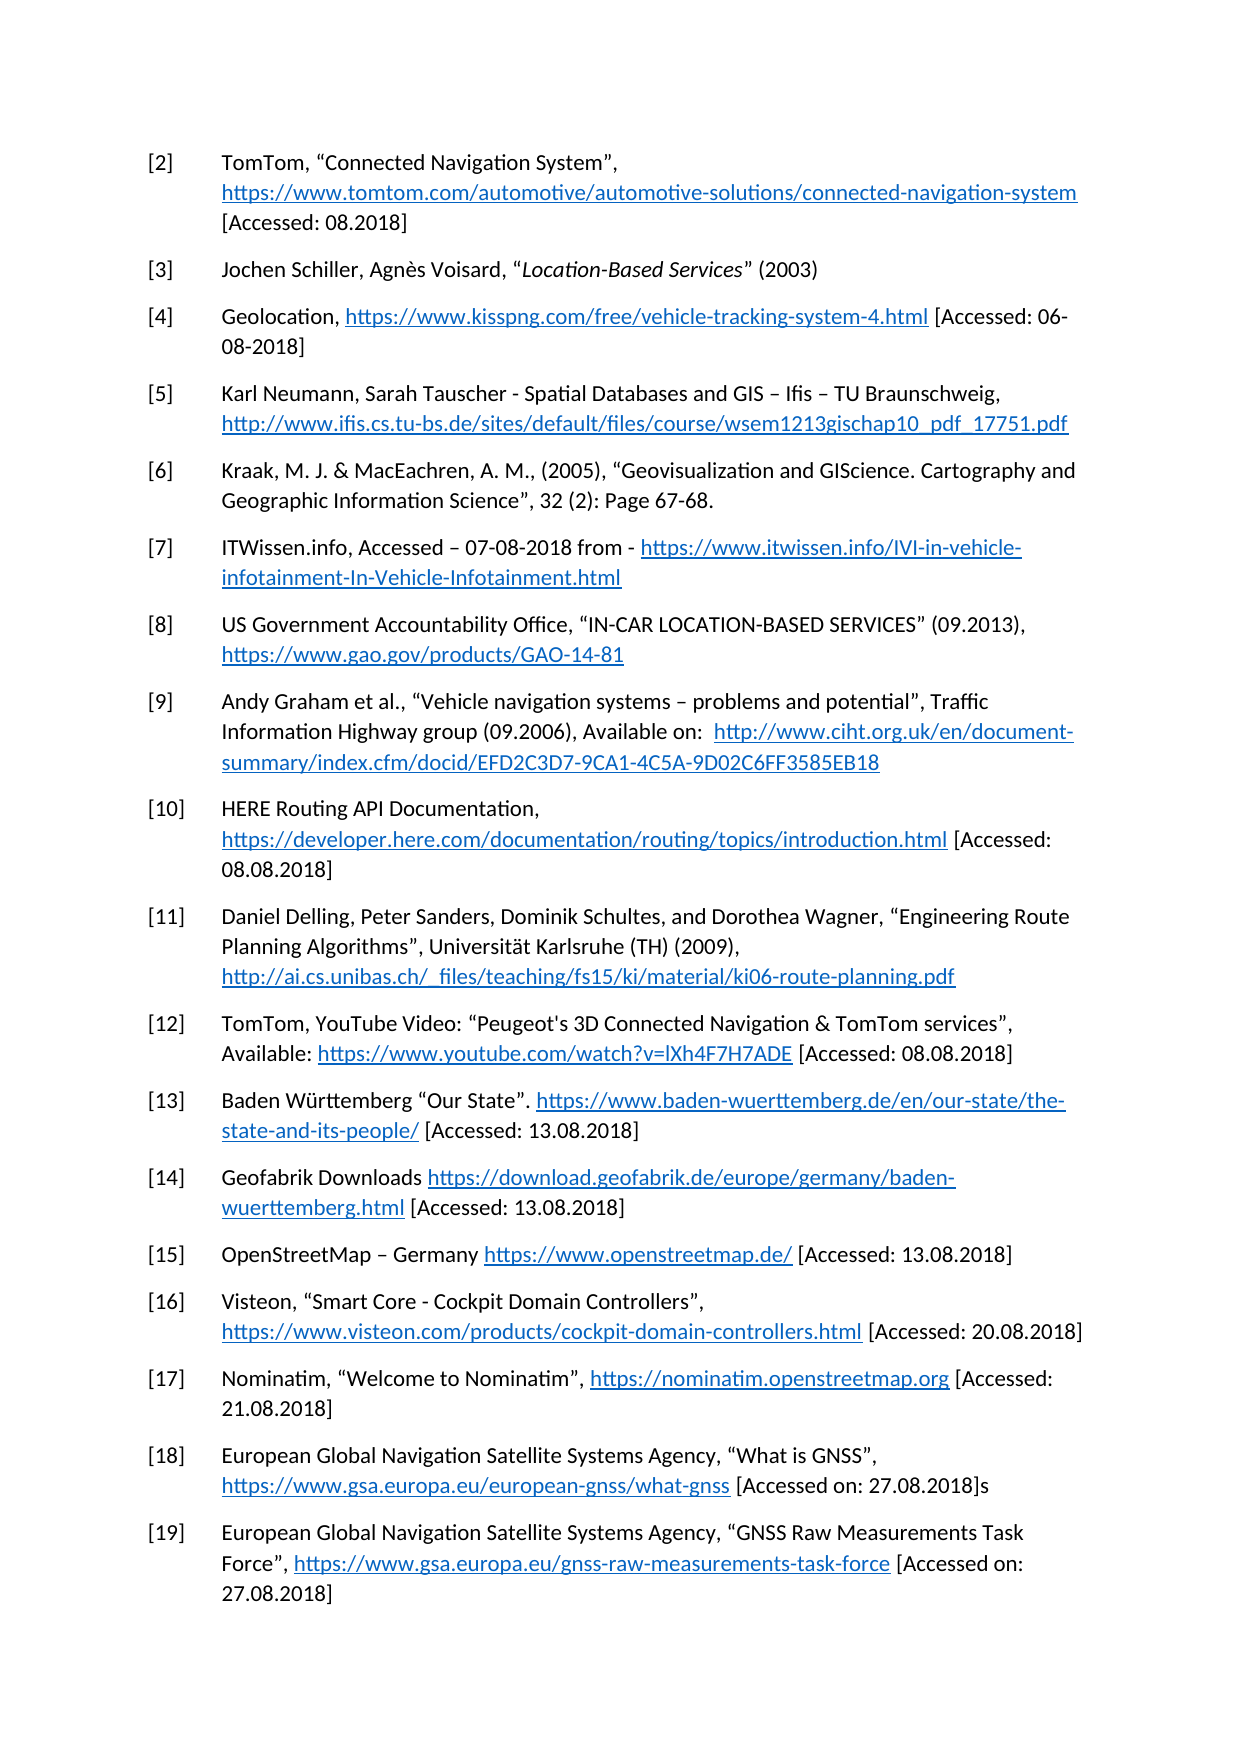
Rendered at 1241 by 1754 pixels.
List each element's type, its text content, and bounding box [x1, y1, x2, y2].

text [17] Nominatim, “Welcome to Nominatim”, https://nominatim.openstreetmap.org [Accessed: 21.08.2018] [148, 1364, 1093, 1422]
text [6] Kraak, M. J. & MacEachren, A. M., (2005), “Geovisualization and GIScience. Cartography and Geographic Information Science”, 32 (2): Page 67-68. [148, 456, 1093, 514]
text [5] Karl Neumann, Sarah Tauscher - Spatial Databases and GIS – Ifis – TU Braunschweig, http://www.ifis.cs.tu-bs.de/sites/default/files/course/wsem1213gischap10_pdf_17751.pdf [148, 379, 1093, 437]
text [10] HERE Routing API Documentation, https://developer.here.com/documentation/routing/topics/introduction.html [Accessed: 08.08.2018] [148, 794, 1093, 883]
text [19] European Global Navigation Satellite Systems Agency, “GNSS Raw Measurements Task Force”, https://www.gsa.europa.eu/gnss-raw-measurements-task-force [Accessed on: 27.08.2018] [148, 1518, 1093, 1607]
text [3] Jochen Schiller, Agnès Voisard, “Location-Based Services” (2003) [148, 255, 1093, 283]
text [18] European Global Navigation Satellite Systems Agency, “What is GNSS”, https://www.gsa.europa.eu/european-gnss/what-gnss [Accessed on: 27.08.2018]s [148, 1441, 1093, 1499]
text [16] Visteon, “Smart Core - Cockpit Domain Controllers”, https://www.visteon.com/products/cockpit-domain-controllers.html [Accessed: 20.08.2018] [148, 1287, 1093, 1345]
text [9] Andy Graham et al., “Vehicle navigation systems – problems and potential”, Traffic Information Highway group (09.2006), Available on: http://www.ciht.org.uk/en/document-summary/index.cfm/docid/EFD2C3D7-9CA1-4C5A-9D02C6FF3585EB18 [148, 687, 1093, 776]
text [13] Baden Württemberg “Our State”. https://www.baden-wuerttemberg.de/en/our-state/the-state-and-its-people/ [Accessed: 13.08.2018] [148, 1086, 1093, 1144]
text [8] US Government Accountability Office, “IN-CAR LOCATION-BASED SERVICES” (09.2013), https://www.gao.gov/products/GAO-14-81 [148, 610, 1093, 668]
text [12] TomTom, YouTube Video: “Peugeot's 3D Connected Navigation & TomTom services”, Available: https://www.youtube.com/watch?v=lXh4F7H7ADE [Accessed: 08.08.2018] [148, 1009, 1093, 1067]
text [14] Geofabrik Downloads https://download.geofabrik.de/europe/germany/baden-wuerttemberg.html [Accessed: 13.08.2018] [148, 1163, 1093, 1221]
text [15] OpenStreetMap – Germany https://www.openstreetmap.de/ [Accessed: 13.08.2018] [148, 1240, 1093, 1268]
text [11] Daniel Delling, Peter Sanders, Dominik Schultes, and Dorothea Wagner, “Engineering Route Planning Algorithms”, Universität Karlsruhe (TH) (2009), http://ai.cs.unibas.ch/_files/teaching/fs15/ki/material/ki06-route-planning.pdf [148, 902, 1093, 990]
text [7] ITWissen.info, Accessed – 07-08-2018 from - https://www.itwissen.info/IVI-in-vehicle-infotainment-In-Vehicle-Infotainment.html [148, 533, 1093, 591]
text [2] TomTom, “Connected Navigation System”, https://www.tomtom.com/automotive/automotive-solutions/connected-navigation-system [Accessed: 08.2018] [148, 148, 1093, 236]
text [4] Geolocation, https://www.kisspng.com/free/vehicle-tracking-system-4.html [Accessed: 06-08-2018] [148, 302, 1093, 360]
